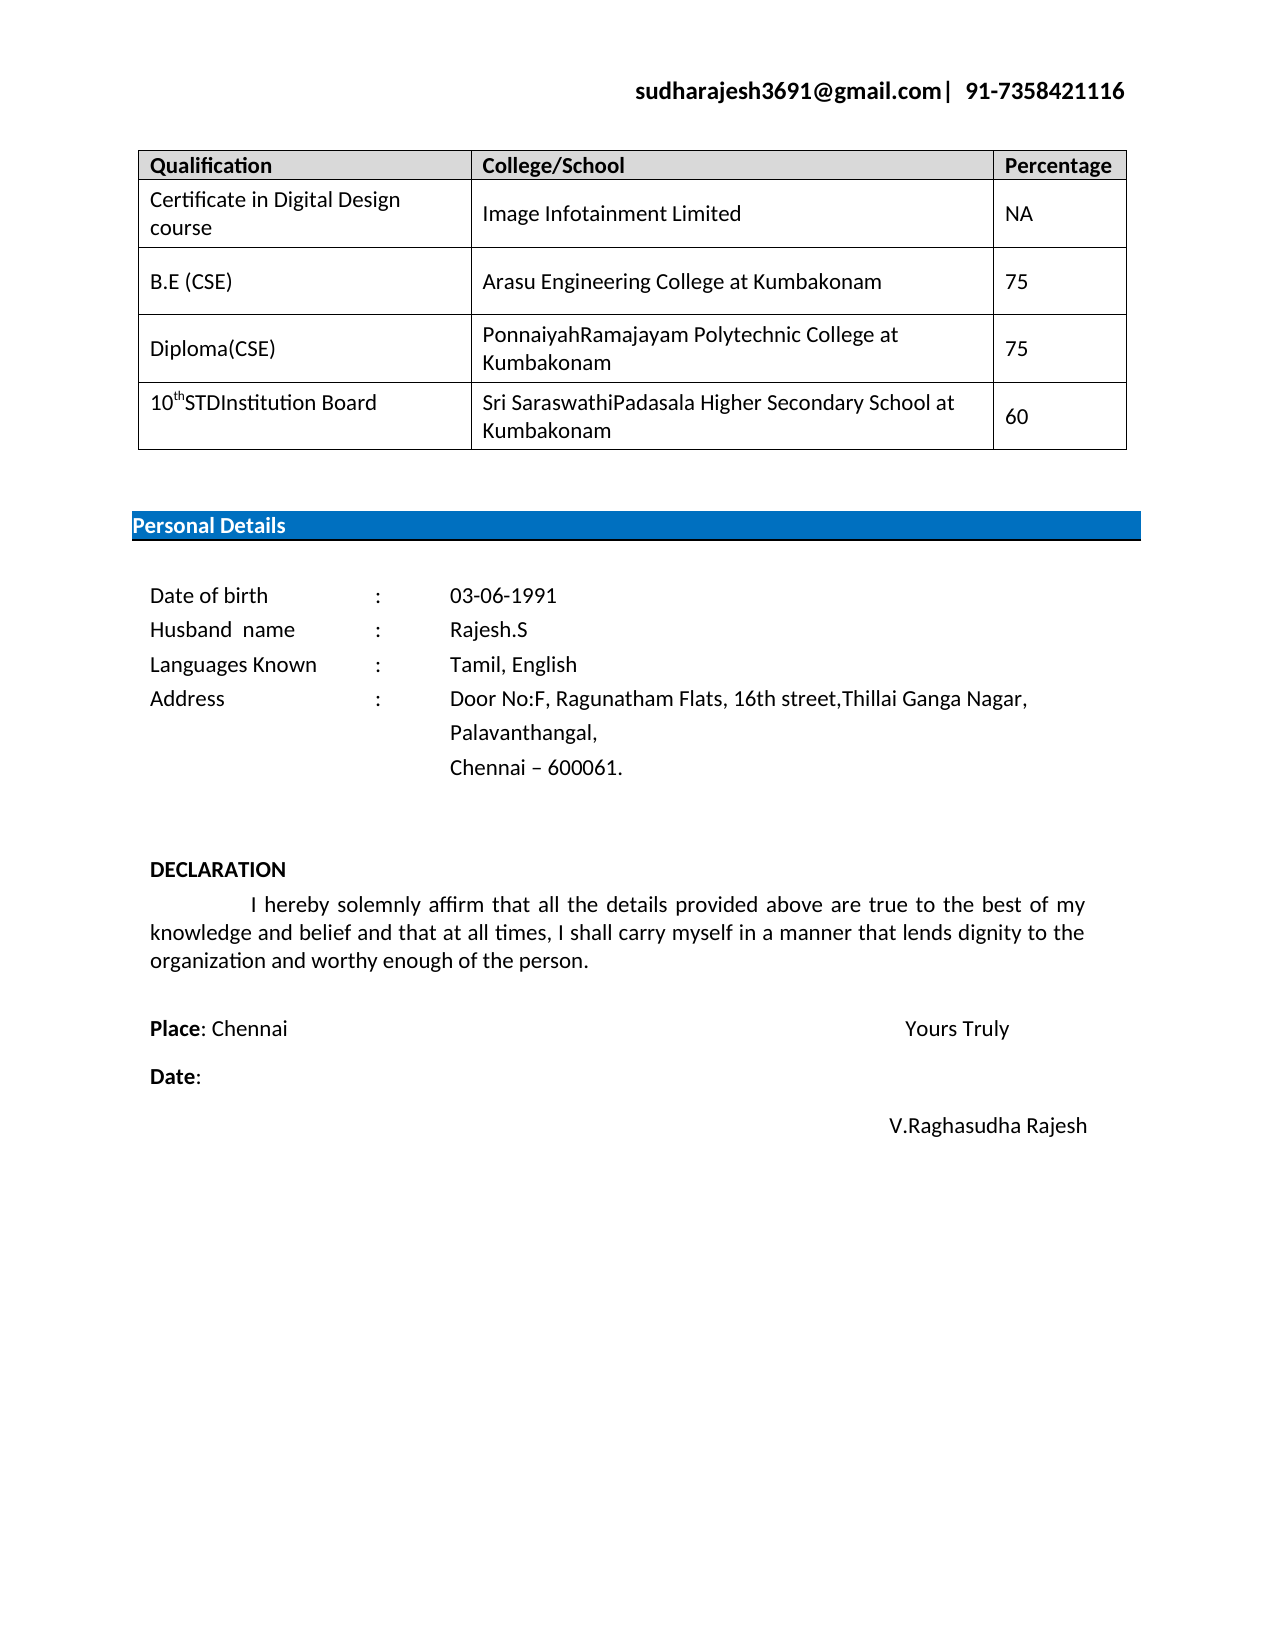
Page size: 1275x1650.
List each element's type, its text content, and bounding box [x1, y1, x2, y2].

table_header Yours Truly V.Raghasudha Rajesh [638, 1014, 1136, 1157]
table_cell 75 [994, 248, 1126, 314]
text Chennai – 600061. [375, 753, 1087, 781]
table_cell NA [994, 180, 1126, 247]
text Personal Details [132, 511, 1141, 539]
text Date of birth : 03-06-1991 [150, 581, 1087, 609]
table_cell 10thSTDInstitution Board [139, 383, 471, 449]
table_cell Image Infotainment Limited [472, 180, 993, 247]
table_cell Sri SaraswathiPadasala Higher Secondary School at Kumbakonam [472, 383, 993, 449]
table_header Place: Chennai Date: [139, 1014, 637, 1157]
table_cell PonnaiyahRamajayam Polytechnic College at Kumbakonam [472, 315, 993, 382]
table_header Qualification [139, 151, 471, 179]
table_cell Arasu Engineering College at Kumbakonam [472, 248, 993, 314]
text DECLARATION [150, 855, 1087, 883]
table_cell Diploma(CSE) [139, 315, 471, 382]
table_cell 75 [994, 315, 1126, 382]
text Palavanthangal, [450, 718, 1087, 746]
text Husband name : Rajesh.S [150, 616, 1087, 643]
text Languages Known : Tamil, English [150, 650, 1087, 678]
table_cell 60 [994, 383, 1126, 449]
table_cell B.E (CSE) [139, 248, 471, 314]
table_header College/School [472, 151, 993, 179]
table_header Percentage [994, 151, 1126, 179]
text Address : Door No:F, Ragunatham Flats, 16th street,Thillai Ganga Nagar, [150, 684, 1087, 712]
table_cell Certificate in Digital Design course [139, 180, 471, 247]
text I hereby solemnly affirm that all the details provided above are true to the best of my knowledge and belief and that at all times, I shall carry myself in a manner that lends dignity to the organization and worthy enough of the person. [150, 890, 1087, 974]
